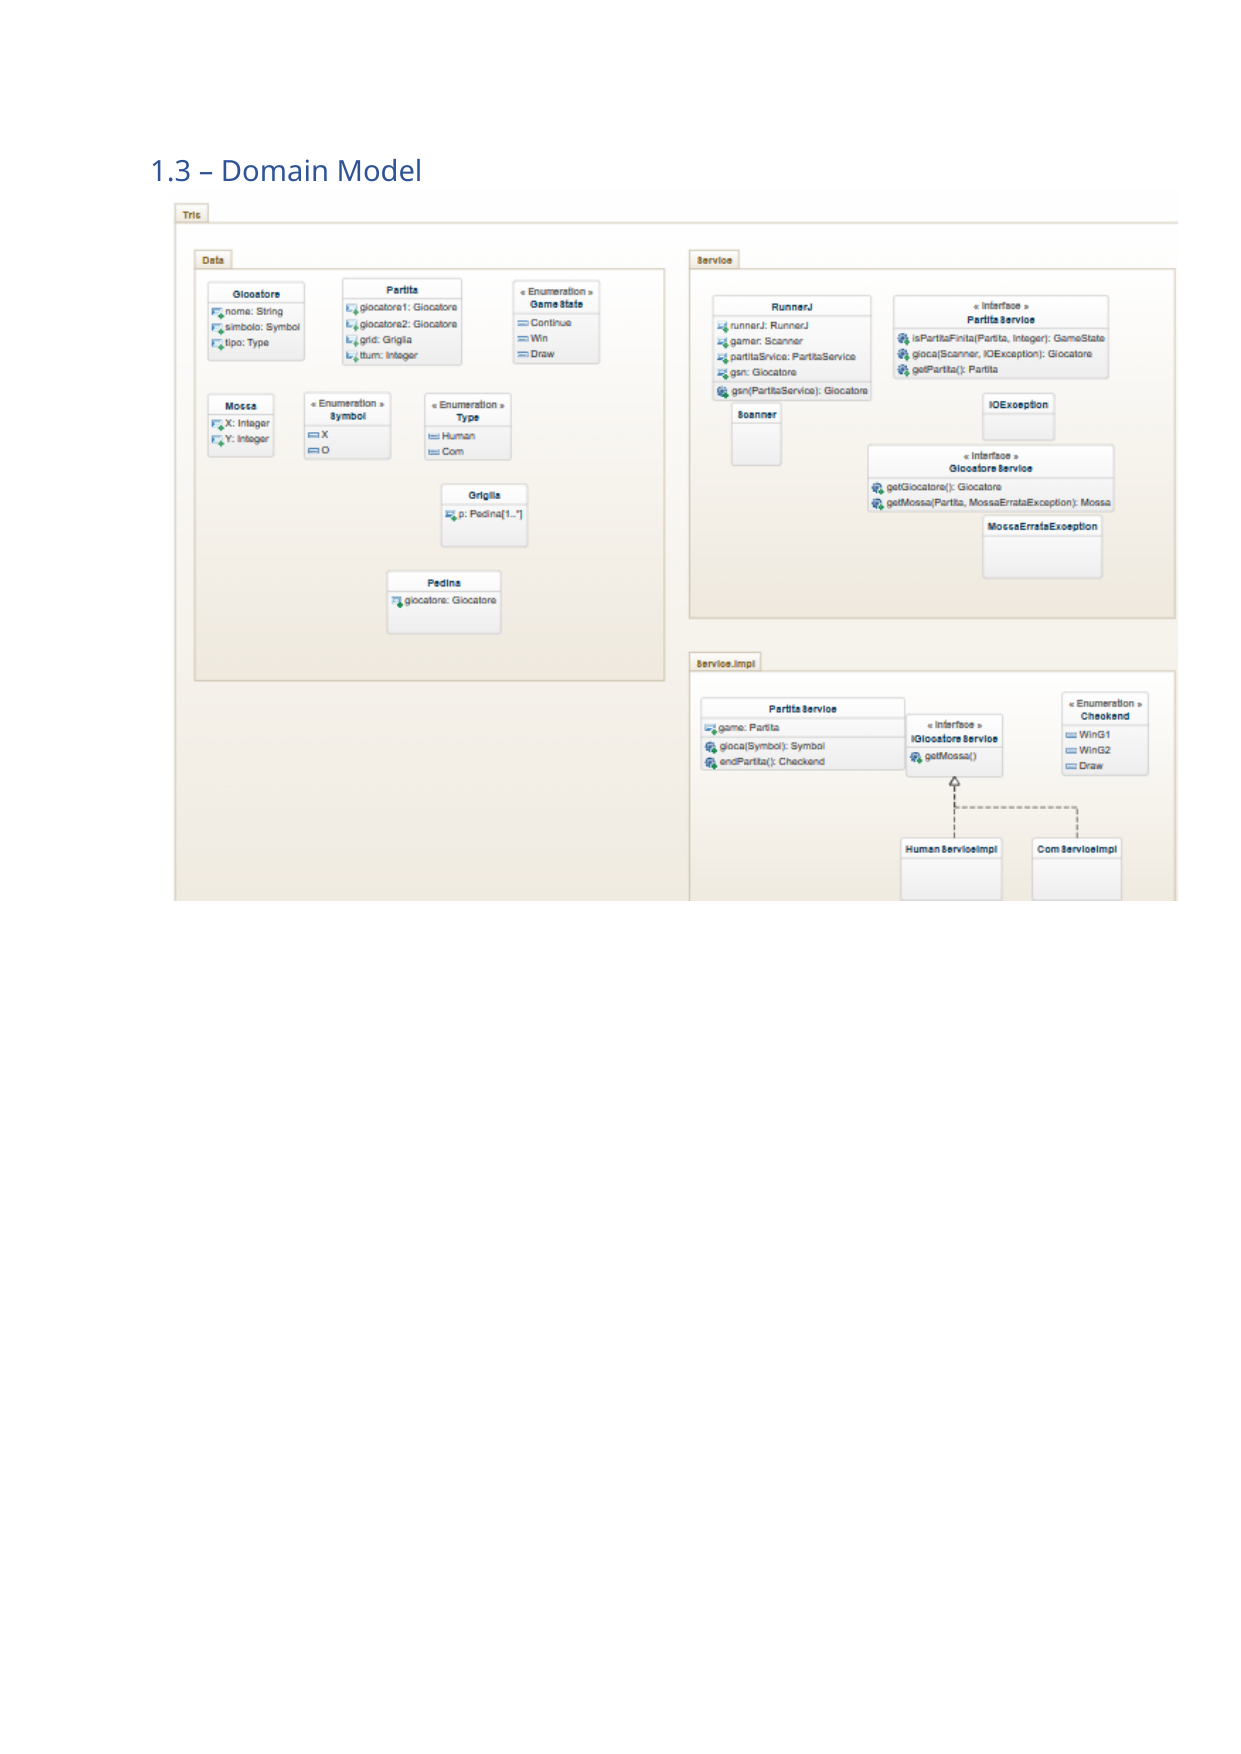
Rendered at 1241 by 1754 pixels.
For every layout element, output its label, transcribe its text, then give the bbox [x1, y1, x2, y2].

subtitle 1.3 – Domain Model [150, 150, 1090, 190]
